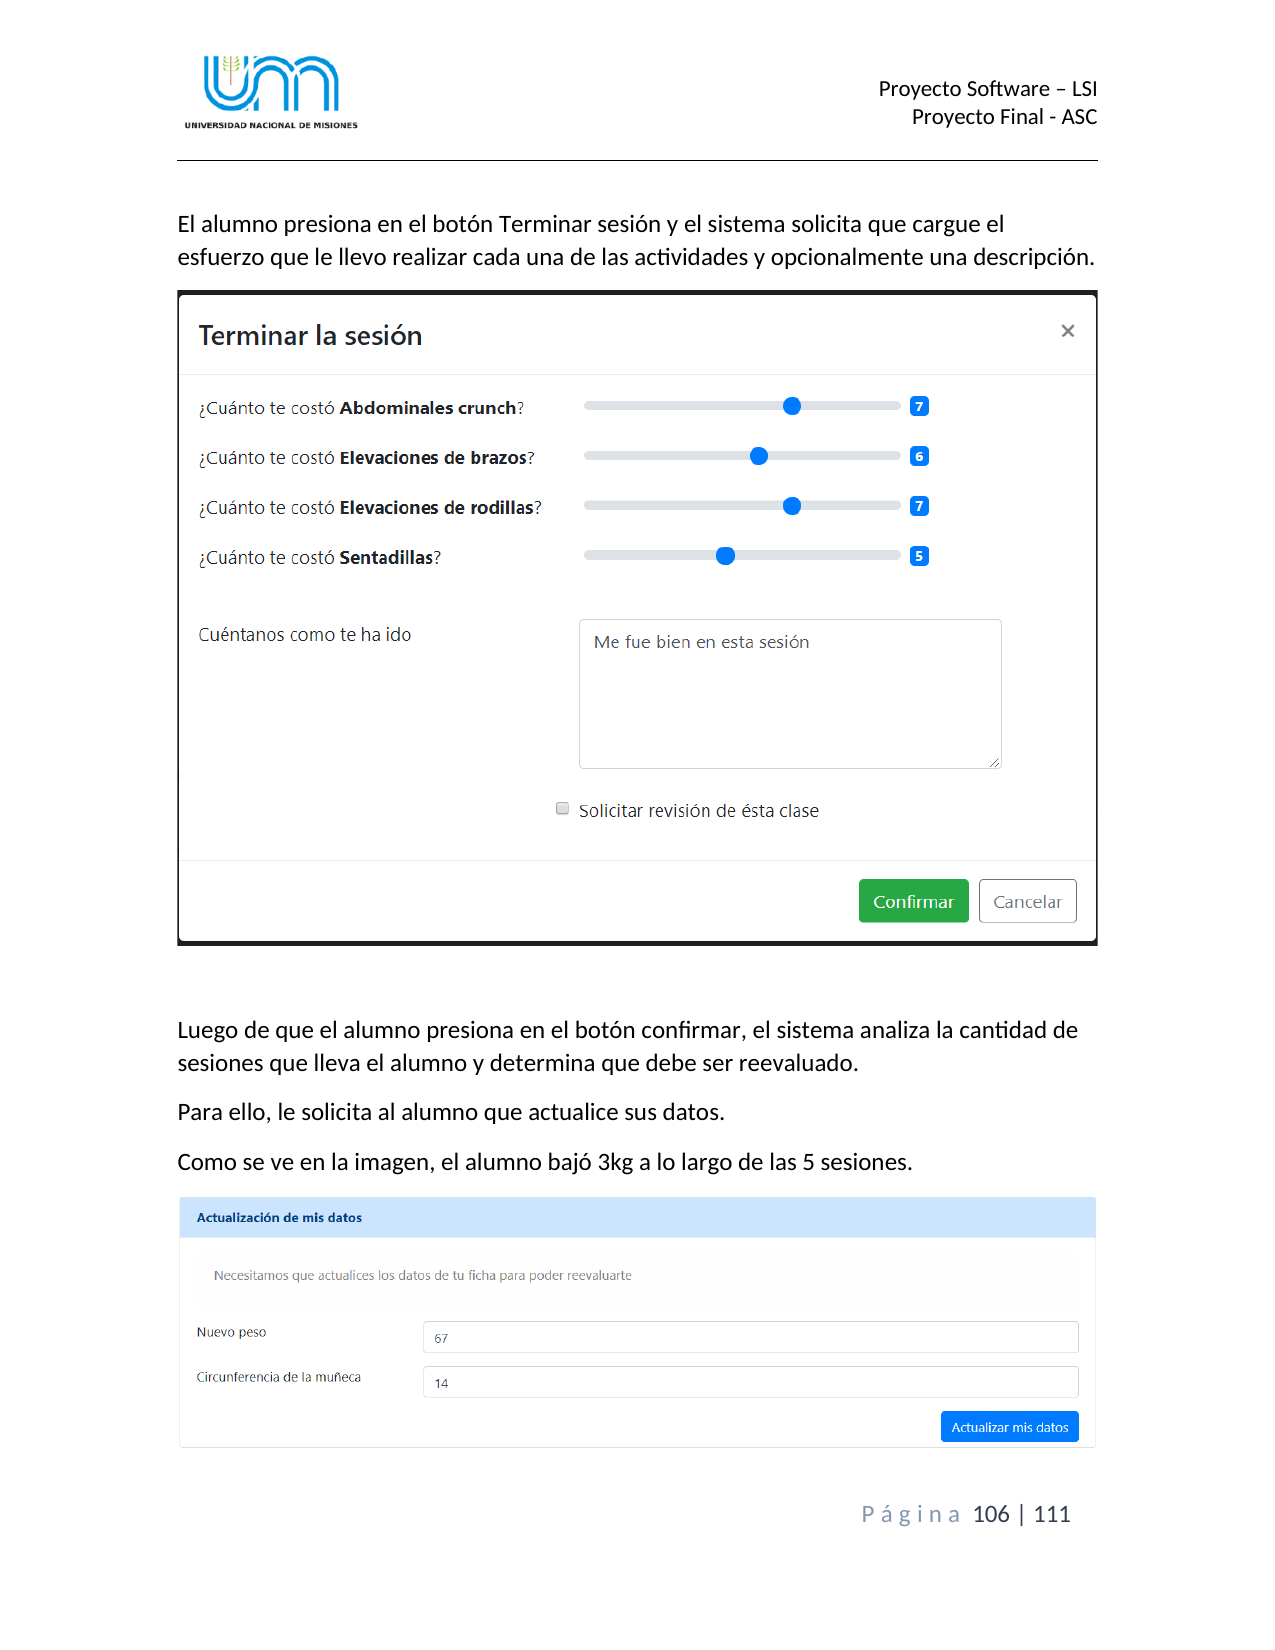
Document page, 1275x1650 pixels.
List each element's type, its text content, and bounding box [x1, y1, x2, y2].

picture [177, 290, 1098, 946]
text El alumno presiona en el botón Terminar sesión y el sistema solicita que cargue el esfuerzo que le llevo realizar cada una de las actividades y opcionalmente una descripción. [177, 208, 1098, 271]
text Como se ve en la imagen, el alumno bajó 3kg a lo largo de las 5 sesiones. [177, 1146, 1098, 1176]
picture [177, 1195, 1098, 1449]
picture [177, 52, 362, 128]
text Luego de que el alumno presiona en el botón confirmar, el sistema analiza la cantidad de sesiones que lleva el alumno y determina que debe ser reevaluado. [177, 1014, 1098, 1077]
text Para ello, le solicita al alumno que actualice sus datos. [177, 1096, 1098, 1127]
